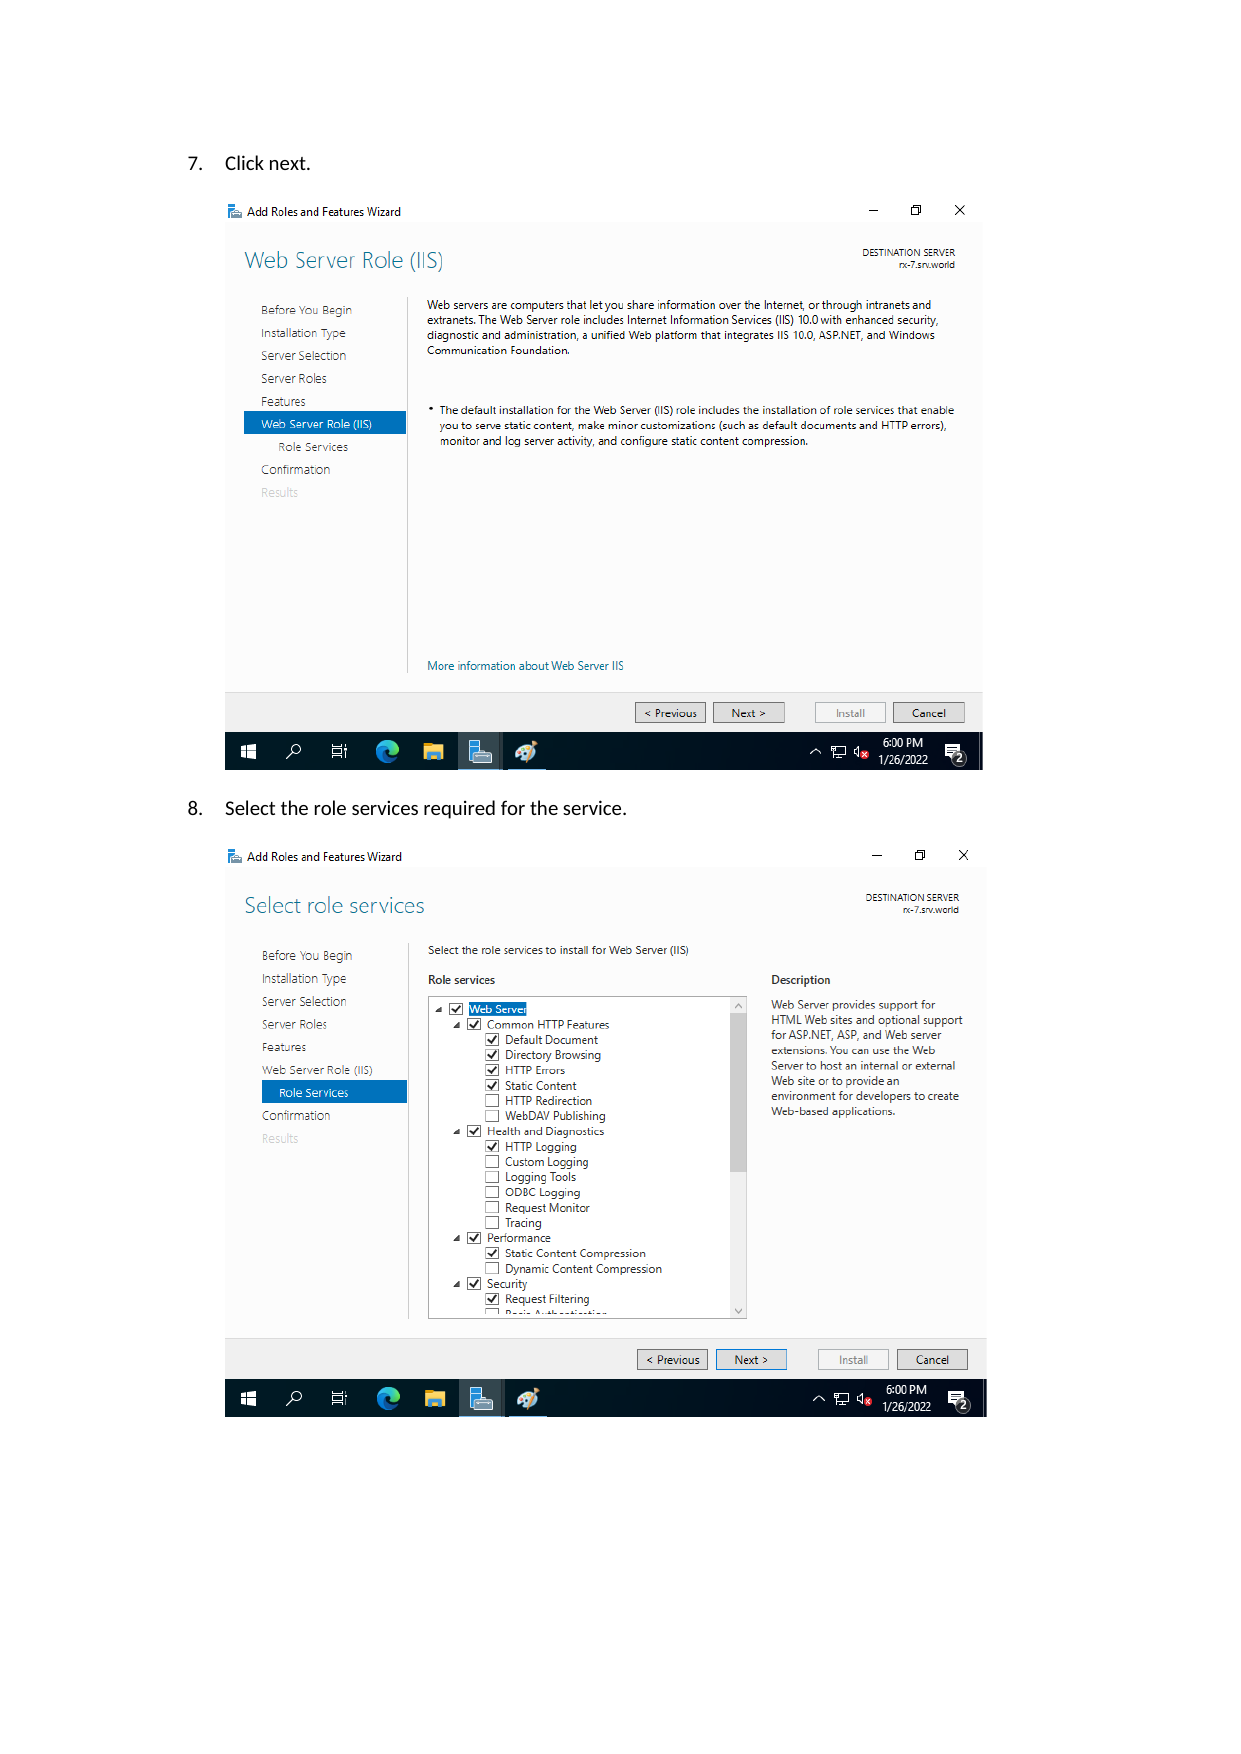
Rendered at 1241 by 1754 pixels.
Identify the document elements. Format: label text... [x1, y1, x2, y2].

picture [225, 845, 987, 1417]
picture [225, 200, 983, 770]
list Select the role services required for the service. [187, 795, 1090, 820]
list Click next. [187, 150, 1090, 175]
